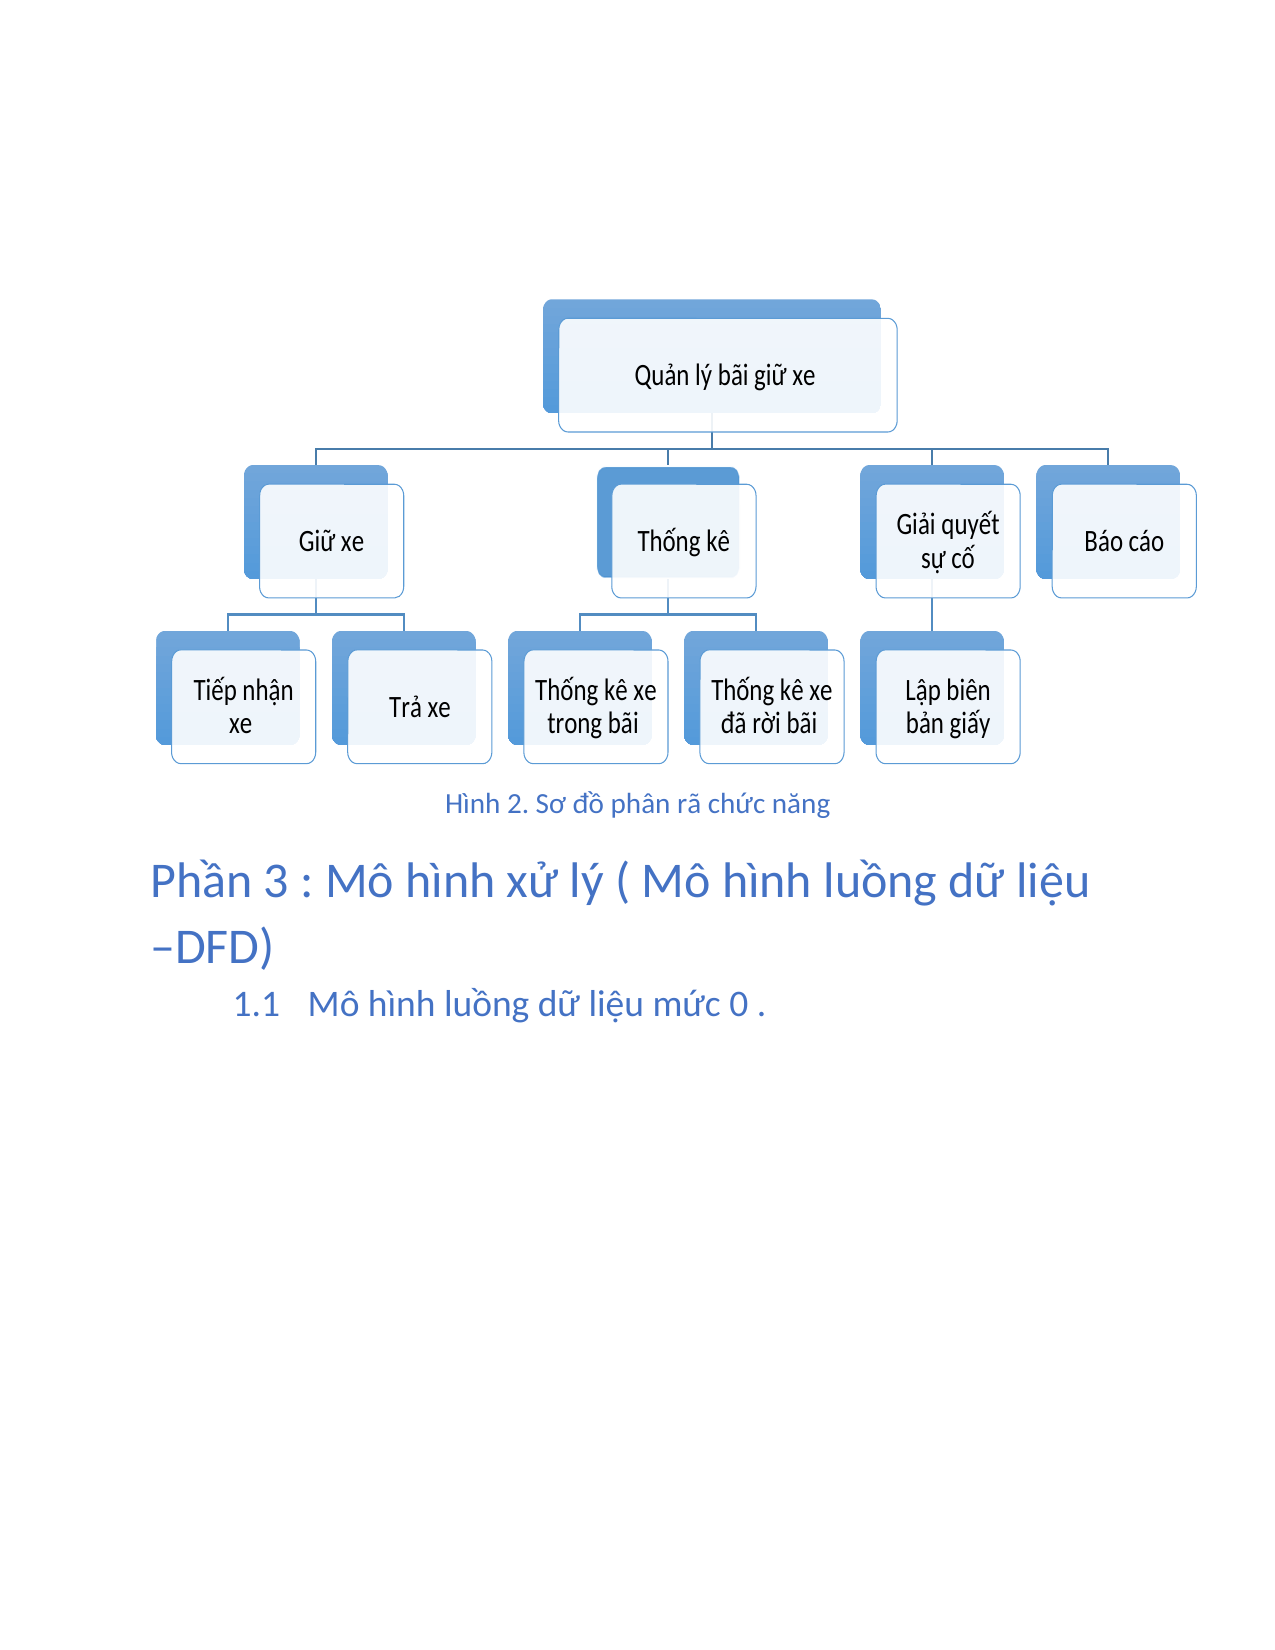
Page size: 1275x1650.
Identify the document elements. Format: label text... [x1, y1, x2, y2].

list Mô hình luồng dữ liệu mức 0 . [232, 980, 1125, 1026]
subtitle Phần 3 : Mô hình xử lý ( Mô hình luồng dữ liệu –DFD) [150, 849, 1125, 976]
text Hình 2. Sơ đồ phân rã chức năng [150, 785, 1125, 821]
picture [595, 465, 740, 579]
